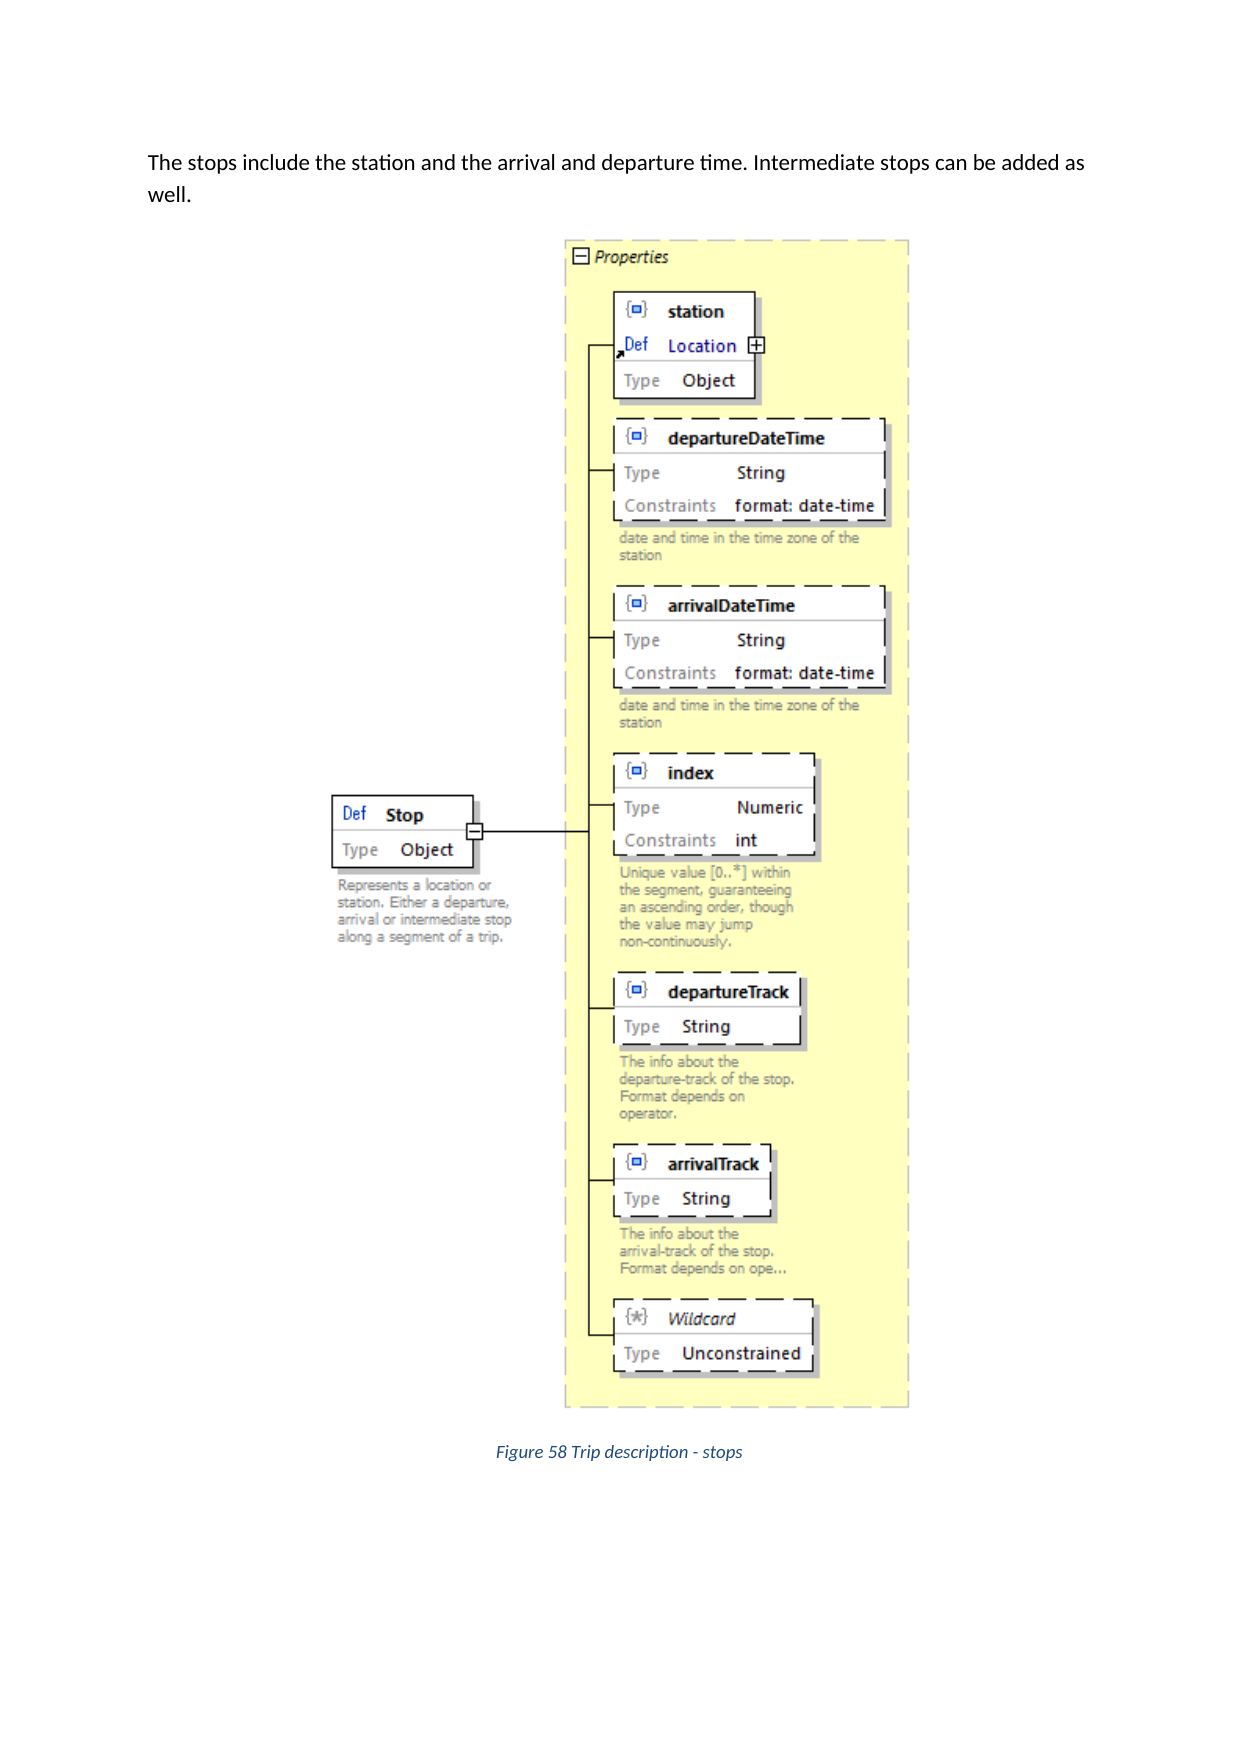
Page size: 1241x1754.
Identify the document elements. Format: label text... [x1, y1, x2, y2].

text Figure 58 Trip description - stops [148, 1441, 1093, 1463]
text The stops include the station and the arrival and departure time. Intermediate stops can be added as well. [148, 148, 1093, 208]
picture [316, 232, 924, 1416]
